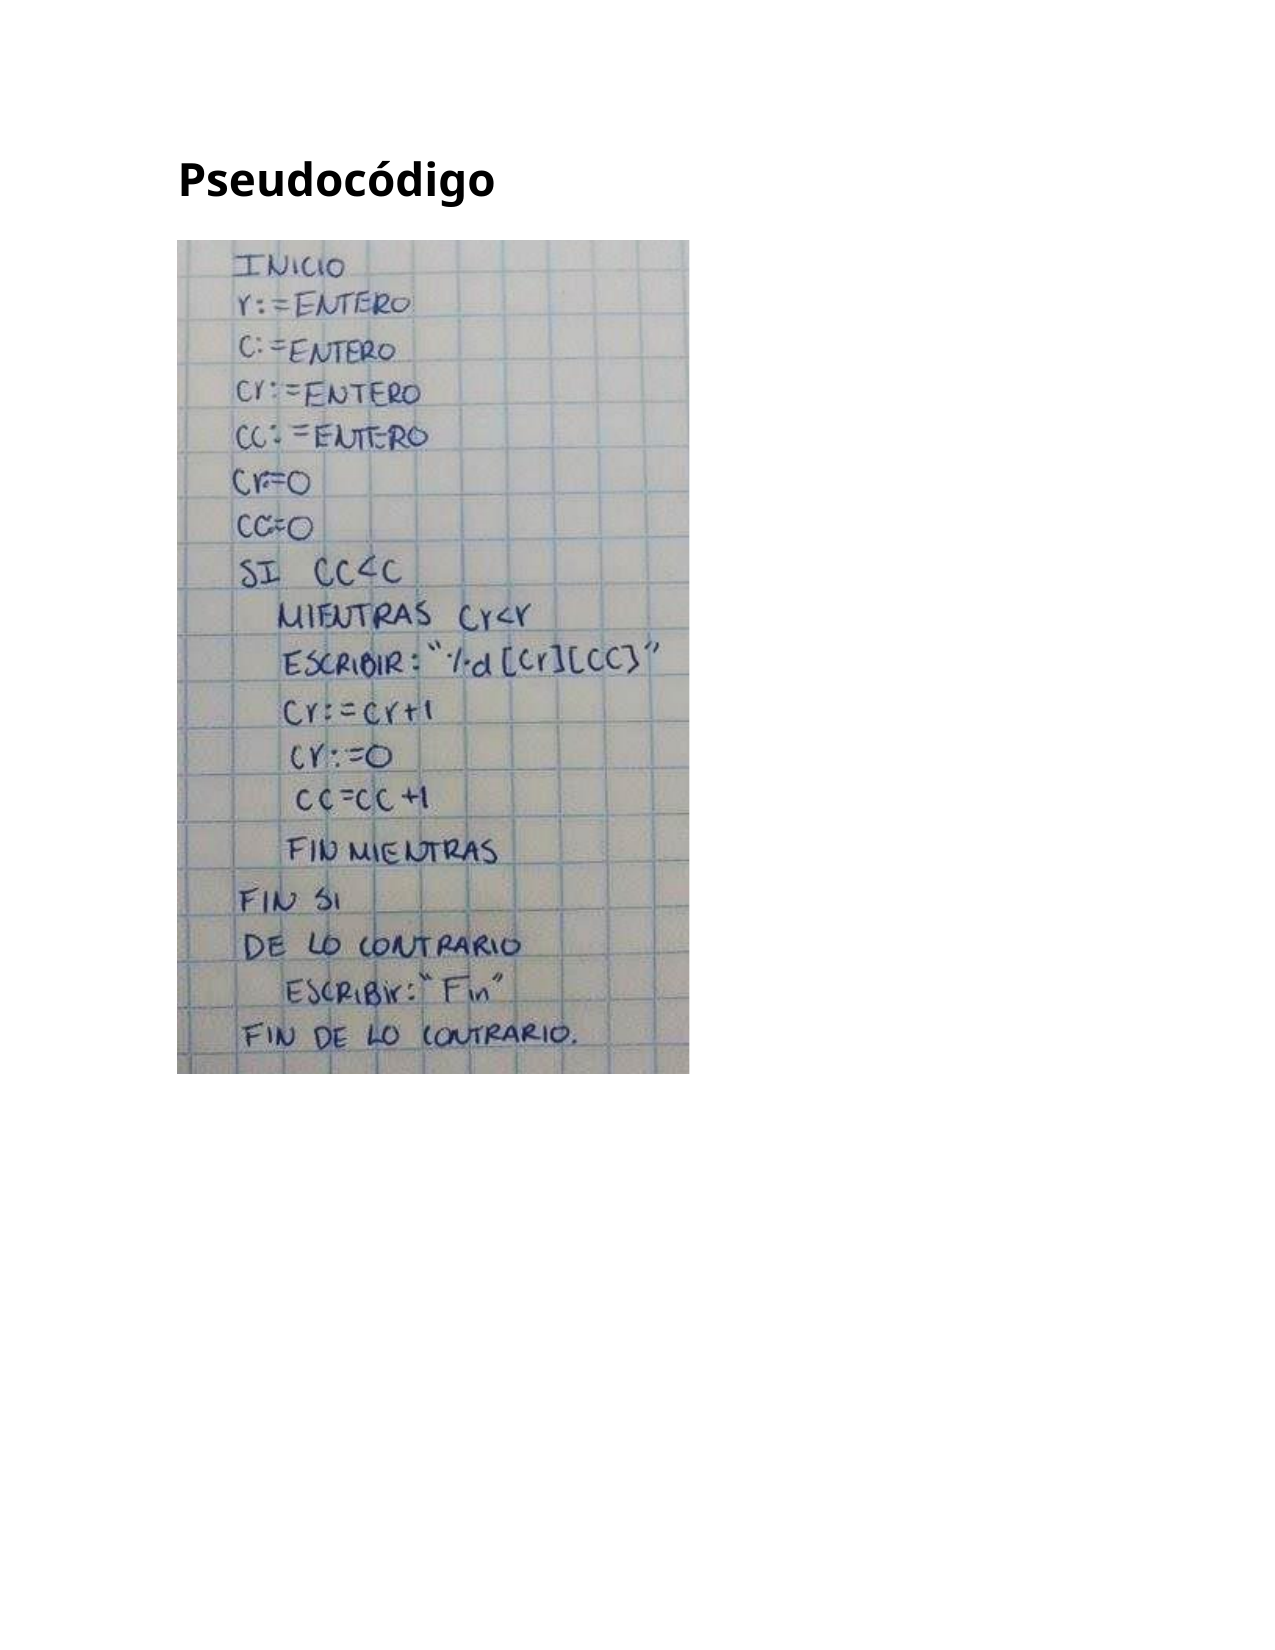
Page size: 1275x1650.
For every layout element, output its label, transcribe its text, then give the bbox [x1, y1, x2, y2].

picture [177, 240, 690, 1074]
text Pseudocódigo [177, 148, 1098, 210]
